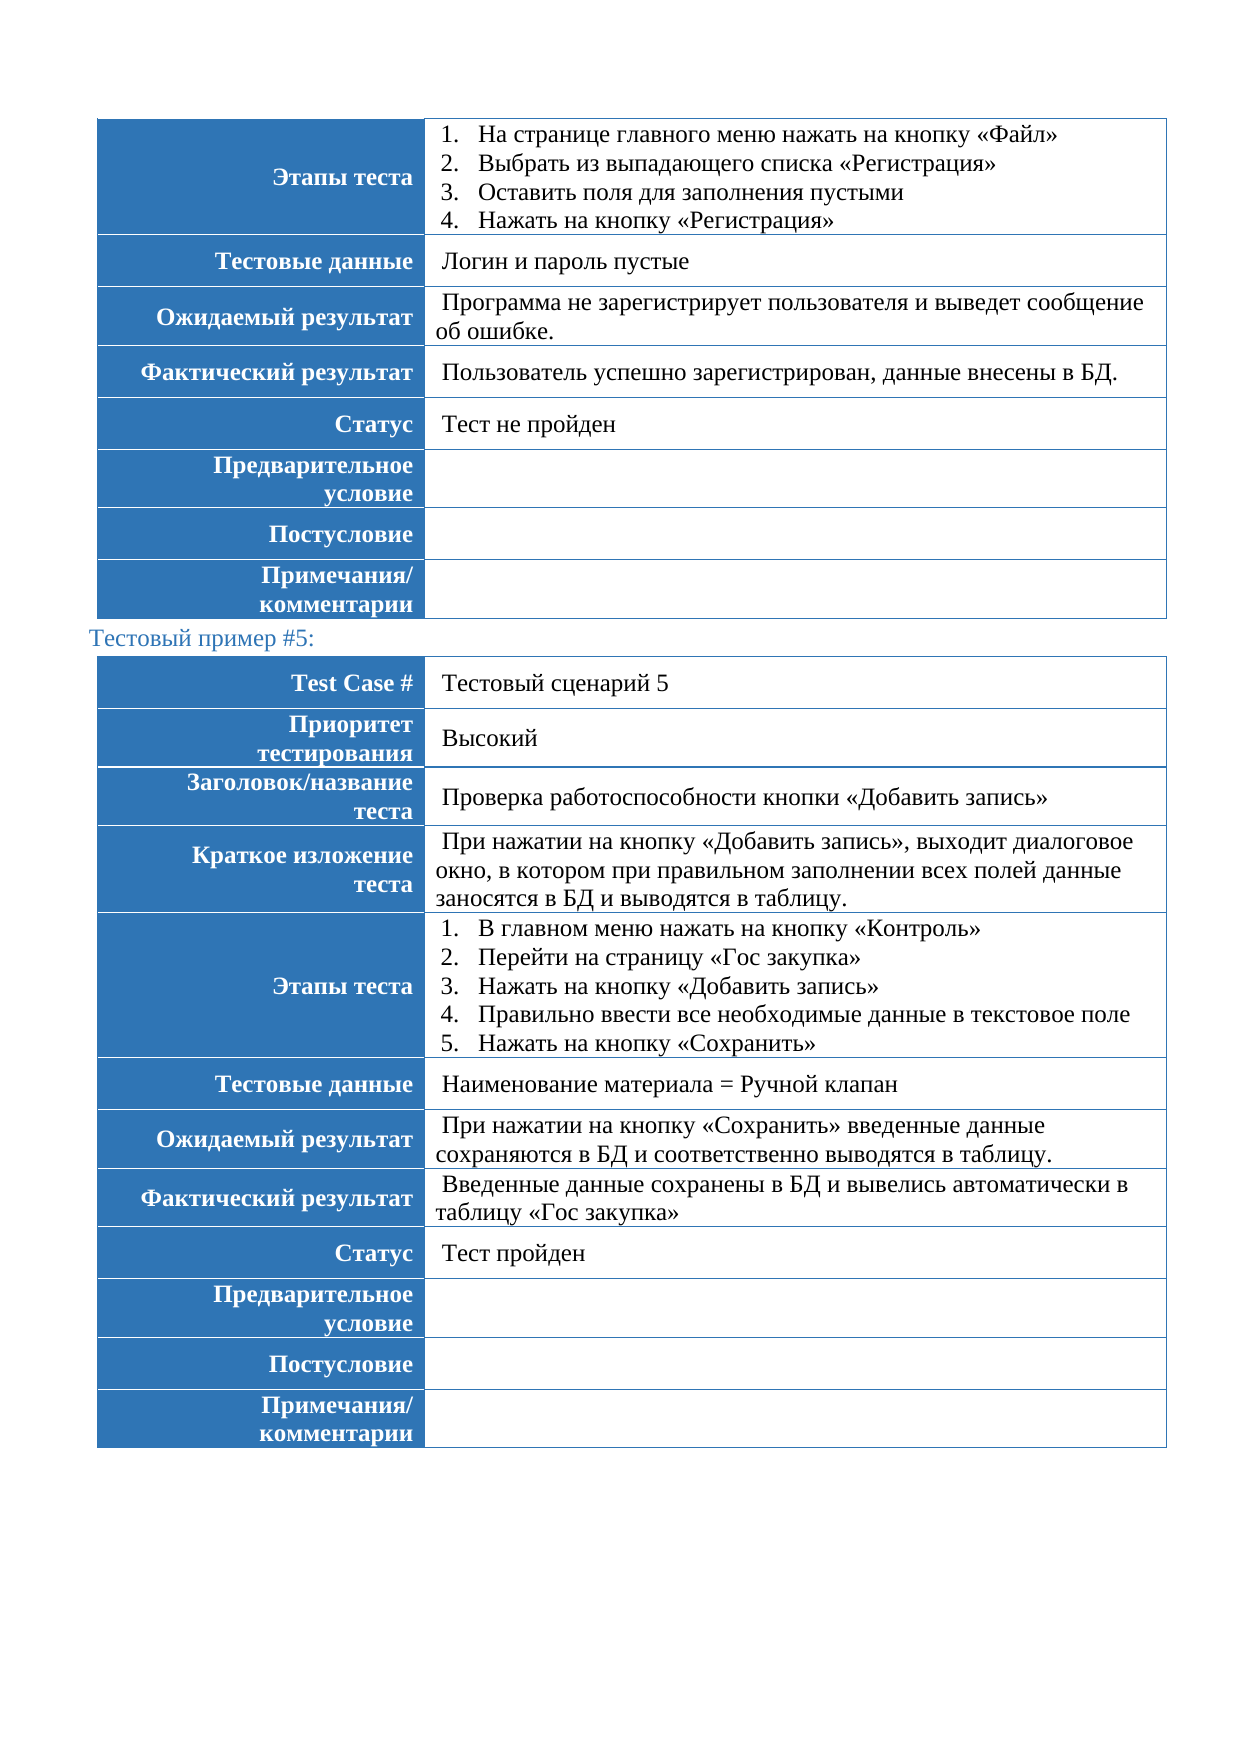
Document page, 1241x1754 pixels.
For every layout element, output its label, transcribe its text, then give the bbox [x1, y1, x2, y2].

table_cell Фактический результат [98, 346, 424, 397]
table_cell Этапы теста [98, 119, 424, 234]
table_cell Тест пройден [425, 1227, 1166, 1278]
table_cell Постусловие [98, 508, 424, 559]
table_cell Статус [98, 1227, 424, 1278]
table_cell Примечания/комментарии [98, 1390, 424, 1447]
table_cell На странице главного меню нажать на кнопку «Файл» Выбрать из выпадающего списка «Регистрация» Оставить поля для заполнения пустыми Нажать на кнопку «Регистрация» [425, 119, 1166, 234]
table_cell При нажатии на кнопку «Добавить запись», выходит диалоговое окно, в котором при правильном заполнении всех полей данные заносятся в БД и выводятся в таблицу. [425, 826, 1166, 912]
table_cell [425, 1390, 1166, 1447]
table_cell Фактический результат [98, 1169, 424, 1226]
table_cell [425, 1338, 1166, 1389]
table_cell [425, 560, 1166, 618]
table_cell Постусловие [98, 1338, 424, 1389]
table_cell Тестовые данные [98, 235, 424, 286]
table_cell Предварительное условие [98, 1279, 424, 1337]
table_header Тестовый сценарий 5 [425, 657, 1166, 708]
table_cell [425, 1279, 1166, 1337]
table_cell В главном меню нажать на кнопку «Контроль» Перейти на страницу «Гос закупка» Нажать на кнопку «Добавить запись» Правильно ввести все необходимые данные в текстовое поле Нажать на кнопку «Сохранить» [425, 913, 1166, 1057]
table_cell Этапы теста [98, 913, 424, 1057]
table_cell Пользователь успешно зарегистрирован, данные внесены в БД. [425, 346, 1166, 397]
table_cell [425, 450, 1166, 507]
table_cell Приоритет тестирования [98, 709, 424, 766]
table_cell Проверка работоспособности кнопки «Добавить запись» [425, 768, 1166, 825]
table_cell Краткое изложение теста [98, 826, 424, 912]
table_cell Заголовок/название теста [98, 768, 424, 825]
table_cell Ожидаемый результат [98, 287, 424, 345]
table_header Test Case # [98, 657, 424, 708]
table_cell Предварительное условие [98, 450, 424, 507]
table_cell Программа не зарегистрирует пользователя и выведет сообщение об ошибке. [425, 287, 1166, 345]
table_cell Статус [98, 398, 424, 449]
table_cell Введенные данные сохранены в БД и вывелись автоматически в таблицу «Гос закупка» [425, 1169, 1166, 1226]
table_cell Тестовые данные [98, 1058, 424, 1109]
table_cell [425, 508, 1166, 559]
table_cell Тест не пройден [425, 398, 1166, 449]
table_cell При нажатии на кнопку «Сохранить» введенные данные сохраняются в БД и соответственно выводятся в таблицу. [425, 1110, 1166, 1168]
table_cell Логин и пароль пустые [425, 235, 1166, 286]
table_cell Высокий [425, 709, 1166, 766]
subtitle Тестовый пример #5: [89, 623, 1152, 652]
table_cell Ожидаемый результат [98, 1110, 424, 1168]
table_cell Примечания/комментарии [98, 560, 424, 618]
table_cell Наименование материала = Ручной клапан [425, 1058, 1166, 1109]
